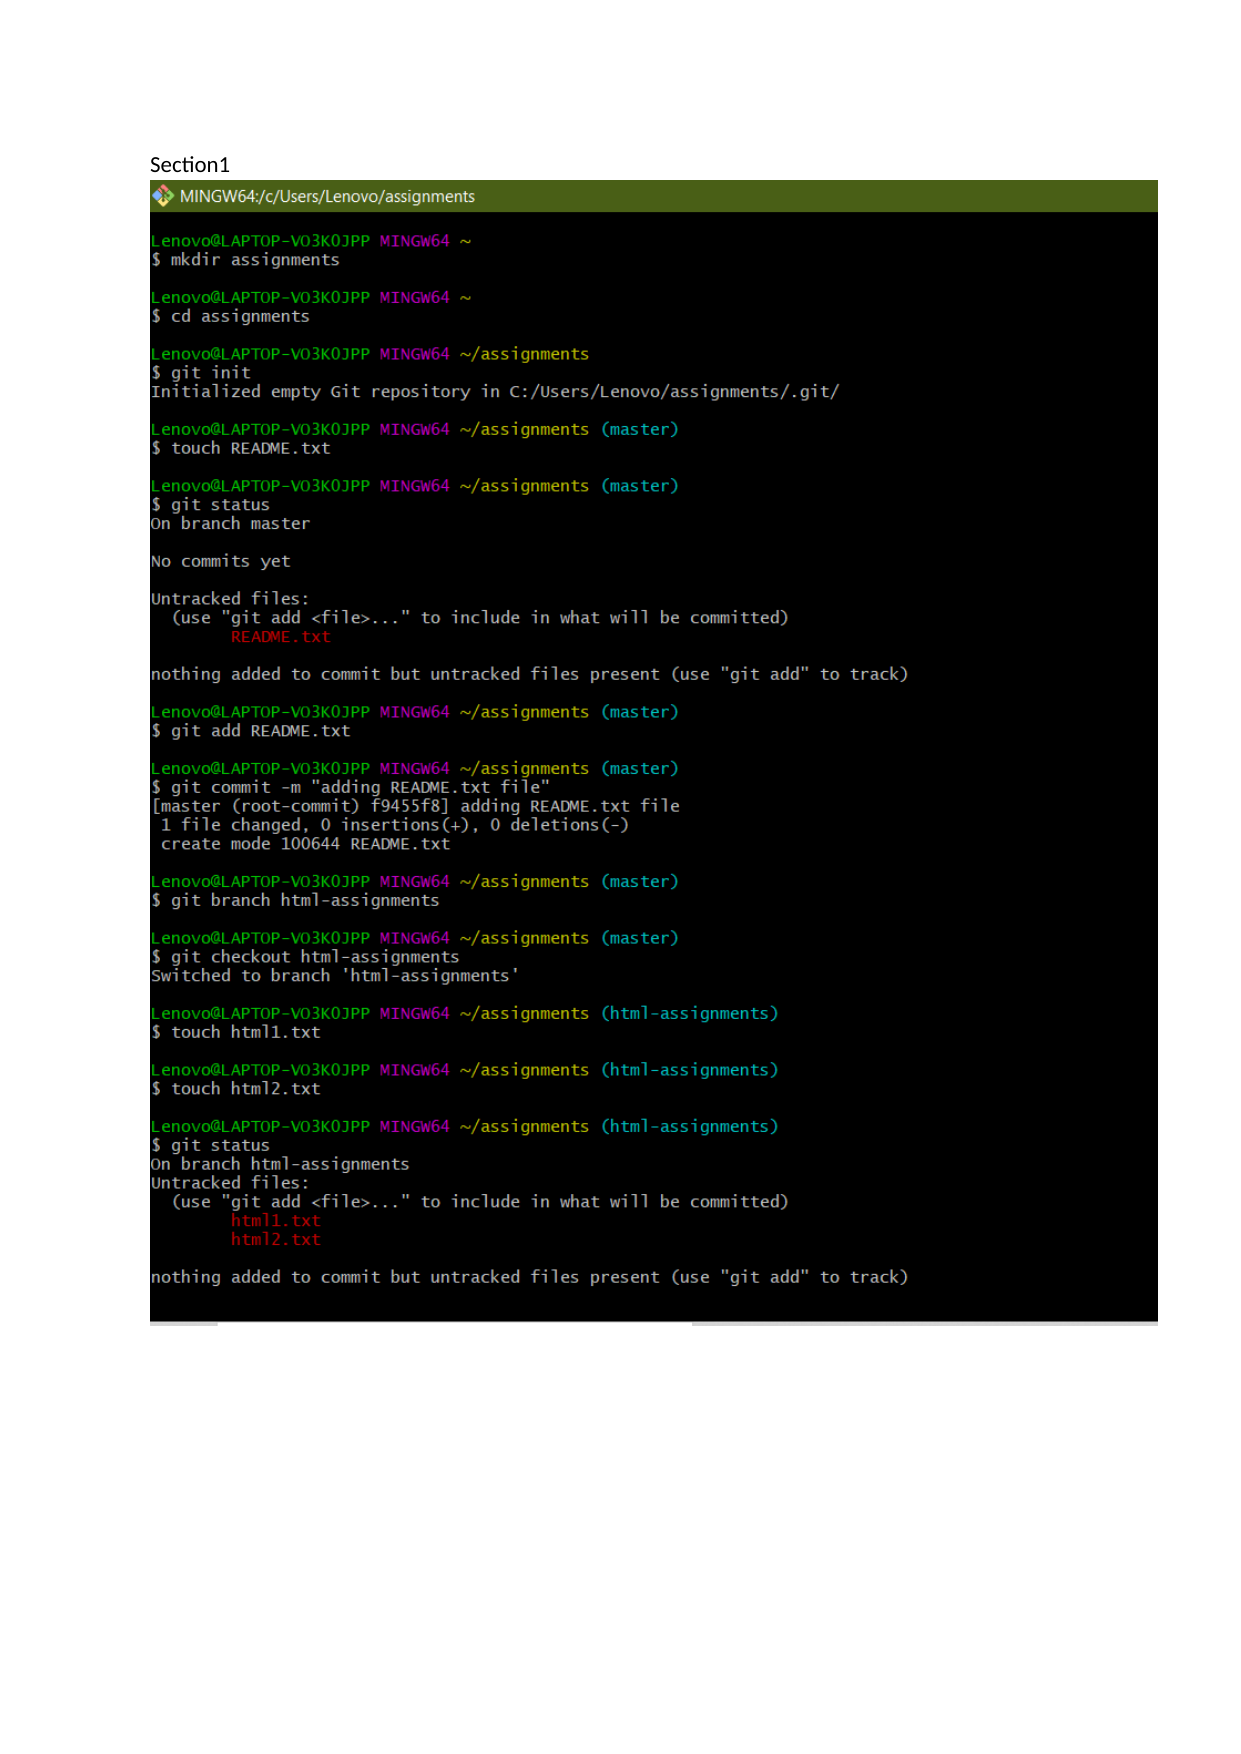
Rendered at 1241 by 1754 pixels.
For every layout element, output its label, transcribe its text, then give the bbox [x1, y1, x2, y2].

picture [150, 180, 1158, 1326]
text Section1 [150, 150, 1090, 180]
